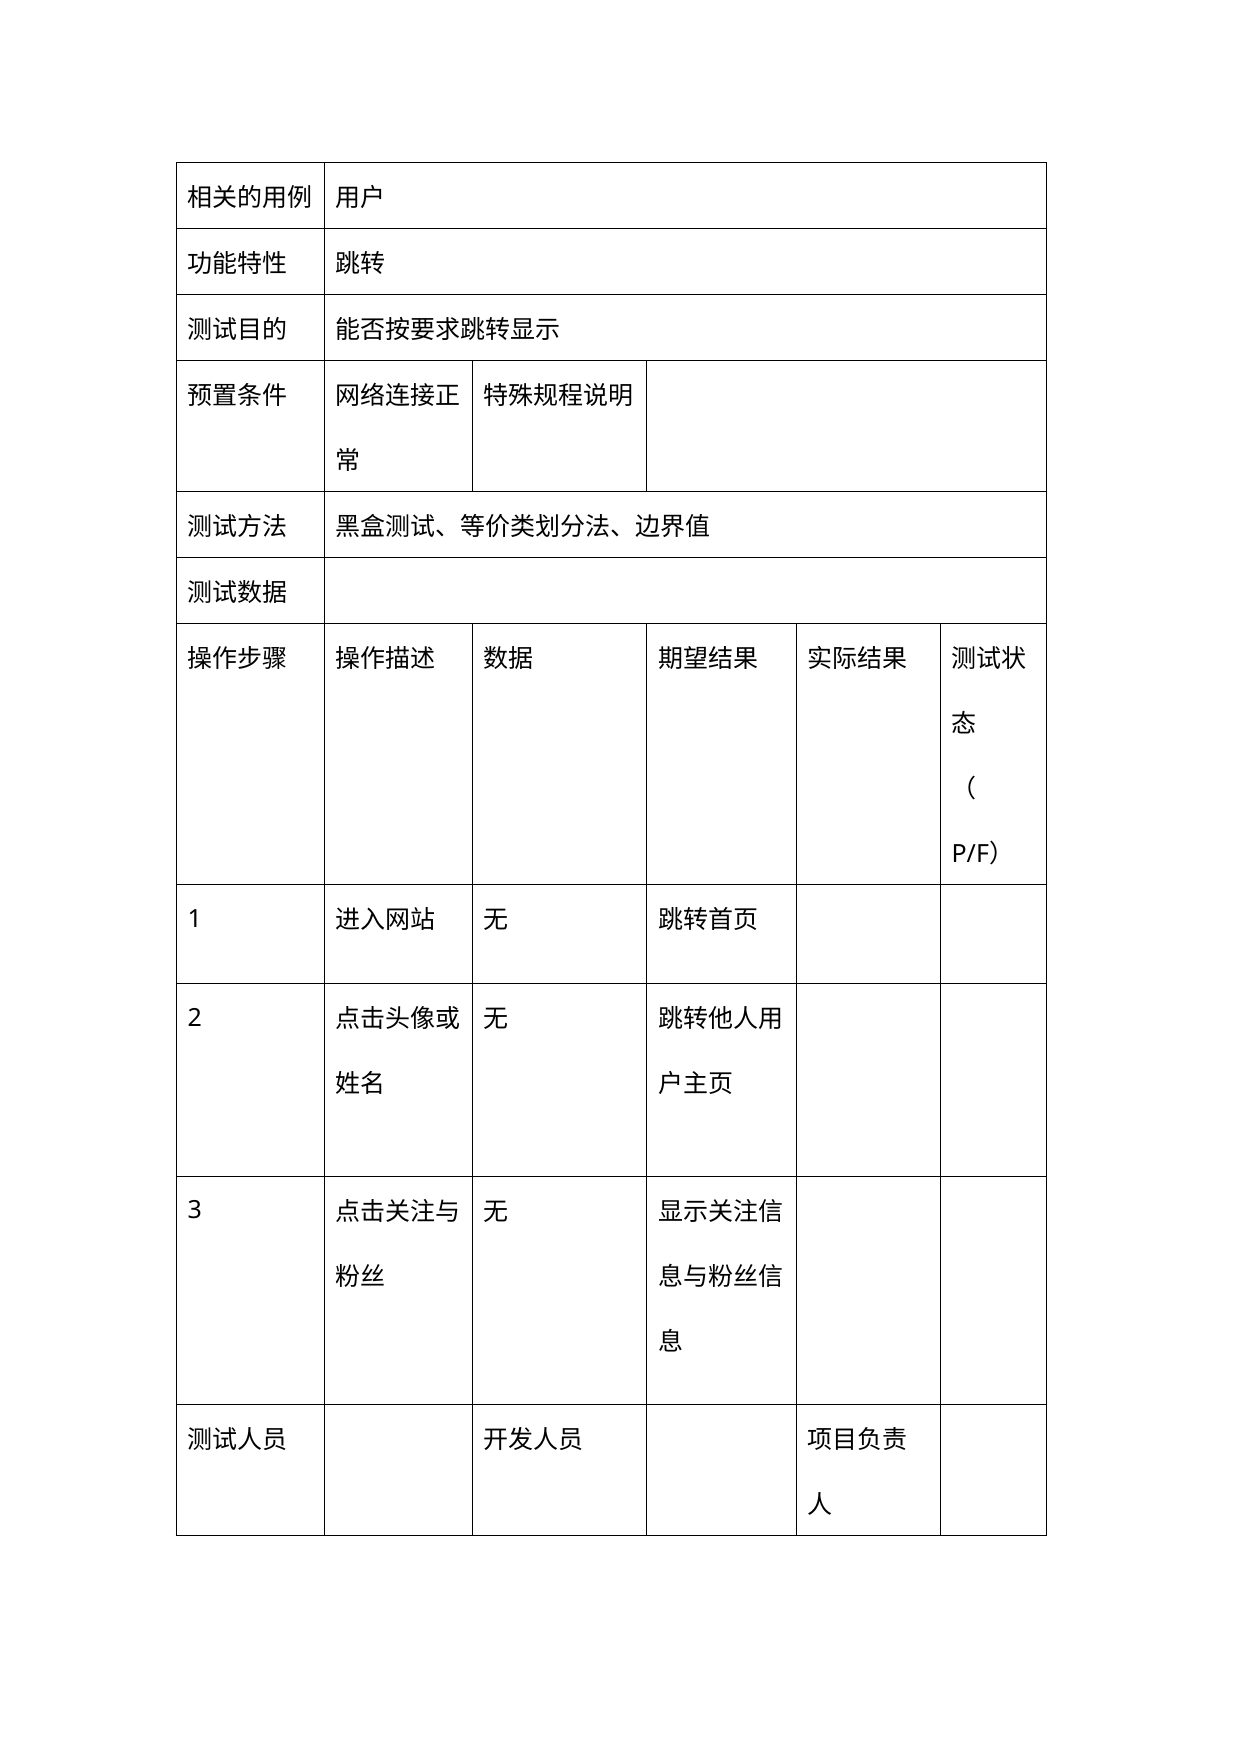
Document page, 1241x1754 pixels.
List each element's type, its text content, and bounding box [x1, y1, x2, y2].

table_cell 特殊规程说明 [473, 361, 646, 491]
table_cell 数据 [473, 624, 646, 884]
table_cell 能否按要求跳转显示 [325, 295, 1046, 360]
table_cell [647, 361, 1046, 491]
table_cell 用户 [325, 163, 1046, 228]
table_cell 测试数据 [177, 558, 324, 623]
table_cell [941, 984, 1046, 1176]
table_cell 开发人员 [473, 1405, 646, 1535]
table_cell 功能特性 [177, 229, 324, 294]
table_cell 点击关注与粉丝 [325, 1177, 472, 1404]
table_cell [797, 984, 940, 1176]
table_cell 项目负责人 [797, 1405, 940, 1535]
table_cell 测试状态（P/F） [941, 624, 1046, 884]
table_cell 预置条件 [177, 361, 324, 491]
table_cell 测试目的 [177, 295, 324, 360]
table_cell 相关的用例 [177, 163, 324, 228]
table_cell 3 [177, 1177, 324, 1404]
table_cell [647, 1405, 796, 1535]
table_cell 跳转 [325, 229, 1046, 294]
table_cell 点击头像或姓名 [325, 984, 472, 1176]
table_cell 显示关注信息与粉丝信息 [647, 1177, 796, 1404]
table_cell 进入网站 [325, 885, 472, 983]
table_cell 测试方法 [177, 492, 324, 557]
table_cell 期望结果 [647, 624, 796, 884]
table_cell [797, 1177, 940, 1404]
table_cell 测试人员 [177, 1405, 324, 1535]
table_cell 1 [177, 885, 324, 983]
table_cell 网络连接正常 [325, 361, 472, 491]
table_cell 跳转首页 [647, 885, 796, 983]
table_cell [797, 885, 940, 983]
table_cell 无 [473, 885, 646, 983]
table_cell 操作步骤 [177, 624, 324, 884]
table_cell 无 [473, 1177, 646, 1404]
table_cell [941, 885, 1046, 983]
table_cell 操作描述 [325, 624, 472, 884]
table_cell 实际结果 [797, 624, 940, 884]
table_cell 跳转他人用户主页 [647, 984, 796, 1176]
table_cell [325, 558, 1046, 623]
table_cell 2 [177, 984, 324, 1176]
table_cell [941, 1177, 1046, 1404]
table_cell [941, 1405, 1046, 1535]
table_cell [325, 1405, 472, 1535]
table_cell 黑盒测试、等价类划分法、边界值 [325, 492, 1046, 557]
table_cell 无 [473, 984, 646, 1176]
